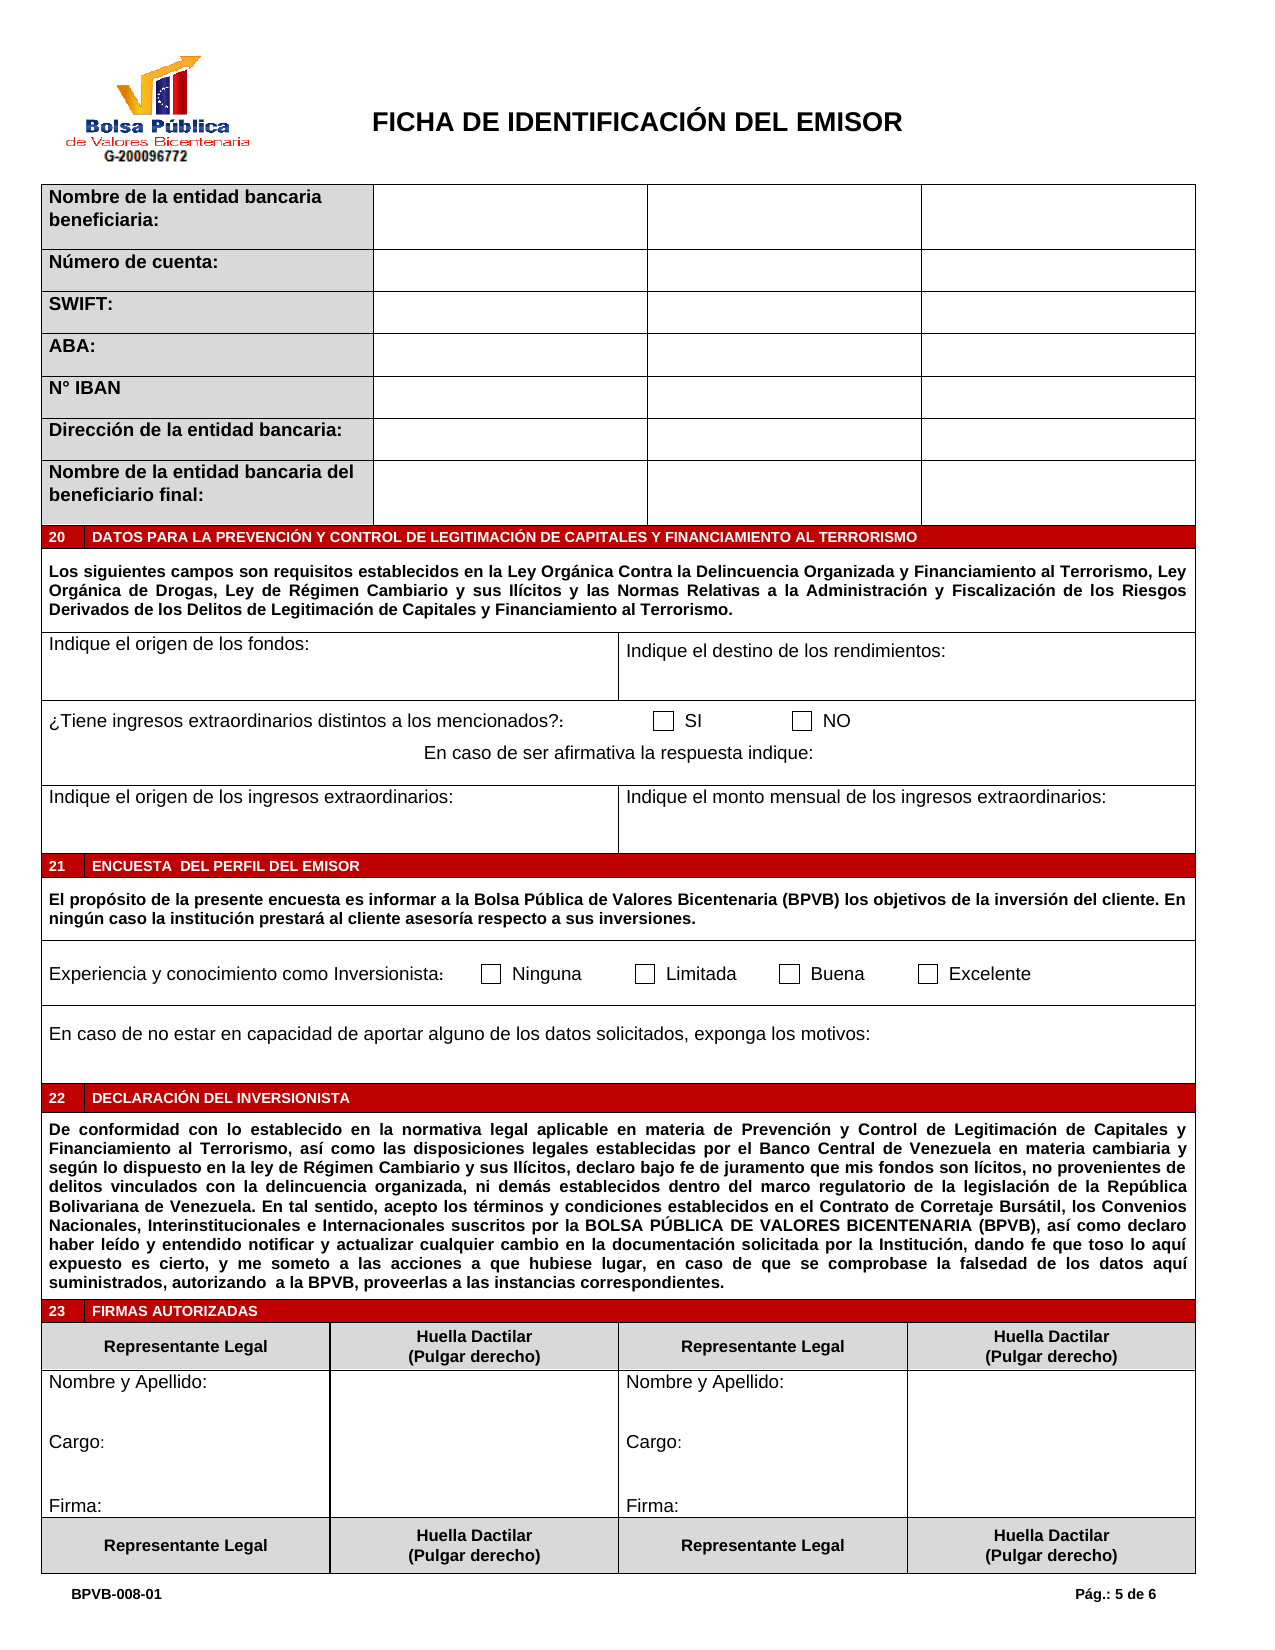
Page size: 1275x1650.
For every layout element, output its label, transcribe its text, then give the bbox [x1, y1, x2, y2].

table_cell Nombre de la entidad bancaria del beneficiario final: [42, 461, 373, 524]
table_cell SWIFT: [42, 292, 373, 333]
table_cell Los siguientes campos son requisitos establecidos en la Ley Orgánica Contra la Delincuencia Organizada y Financiamiento al Terrorismo, Ley Orgánica de Drogas, Ley de Régimen Cambiario y sus Ilícitos y las Normas Relativas a la Administración y Fiscalización de los Riesgos Derivados de los Delitos de Legitimación de Capitales y Financiamiento al Terrorismo. [42, 549, 1195, 632]
table_cell Experiencia y conocimiento como Inversionista: Ninguna Limitada Buena Excelente [42, 941, 1195, 1005]
table_cell 21 [42, 854, 84, 877]
table_cell [648, 185, 921, 249]
table_cell [374, 334, 647, 376]
table_cell ABA: [42, 334, 373, 376]
table_cell [922, 250, 1195, 291]
table_cell [648, 334, 921, 376]
table_cell DATOS PARA LA PREVENCIÓN Y CONTROL DE LEGITIMACIÓN DE CAPITALES Y FINANCIAMIENTO AL TERRORISMO [85, 526, 1195, 548]
table_cell ENCUESTA DEL PERFIL DEL EMISOR [85, 854, 1195, 877]
table_cell Huella Dactilar (Pulgar derecho) [331, 1323, 618, 1369]
table_cell [922, 292, 1195, 333]
table_cell [374, 292, 647, 333]
table_cell Huella Dactilar (Pulgar derecho) [331, 1518, 618, 1573]
picture [66, 56, 249, 171]
table_cell 23 [42, 1300, 84, 1322]
table_cell Nombre de la entidad bancaria beneficiaria: [42, 185, 373, 249]
table_cell Representante Legal [42, 1518, 329, 1573]
table_cell [648, 419, 921, 460]
table_cell Dirección de la entidad bancaria: [42, 419, 373, 460]
table_cell [374, 377, 647, 418]
table_cell [374, 185, 647, 249]
table_cell Indique el origen de los ingresos extraordinarios: [42, 786, 618, 853]
table_cell Indique el monto mensual de los ingresos extraordinarios: [619, 786, 1195, 853]
table_cell [922, 461, 1195, 524]
table_cell N° IBAN [42, 377, 373, 418]
table_cell Representante Legal [42, 1323, 329, 1369]
table_cell De conformidad con lo establecido en la normativa legal aplicable en materia de Prevención y Control de Legitimación de Capitales y Financiamiento al Terrorismo, así como las disposiciones legales establecidas por el Banco Central de Venezuela en materia cambiaria y según lo dispuesto en la ley de Régimen Cambiario y sus Ilícitos, declaro bajo fe de juramento que mis fondos son lícitos, no provenientes de delitos vinculados con la delincuencia organizada, ni demás establecidos dentro del marco regulatorio de la legislación de la República Bolivariana de Venezuela. En tal sentido, acepto los términos y condiciones establecidos en el Contrato de Corretaje Bursátil, los Convenios Nacionales, Interinstitucionales e Internacionales suscritos por la BOLSA PÚBLICA DE VALORES BICENTENARIA (BPVB), así como declaro haber leído y entendido notificar y actualizar cualquier cambio en la documentación solicitada por la Institución, dando fe que toso lo aquí expuesto es cierto, y me someto a las acciones a que hubiese lugar, en caso de que se comprobase la falsedad de los datos aquí suministrados, autorizando a la BPVB, proveerlas a las instancias correspondientes. [42, 1113, 1195, 1298]
table_cell Representante Legal [619, 1518, 907, 1573]
table_cell El propósito de la presente encuesta es informar a la Bolsa Pública de Valores Bicentenaria (BPVB) los objetivos de la inversión del cliente. En ningún caso la institución prestará al cliente asesoría respecto a sus inversiones. [42, 878, 1195, 940]
table_cell [908, 1371, 1195, 1517]
table_cell Nombre y Apellido: Cargo: Firma: [619, 1371, 907, 1517]
table_cell 20 [42, 526, 84, 548]
table_cell [374, 250, 647, 291]
table_cell [648, 292, 921, 333]
table_cell Huella Dactilar (Pulgar derecho) [908, 1518, 1195, 1573]
table_cell Nombre y Apellido: Cargo: Firma: [42, 1371, 329, 1517]
table_cell ¿Tiene ingresos extraordinarios distintos a los mencionados?: SI NO En caso de ser afirmativa la respuesta indique: [42, 701, 1195, 785]
table_cell 22 [42, 1084, 84, 1112]
table_cell En caso de no estar en capacidad de aportar alguno de los datos solicitados, exponga los motivos: [42, 1006, 1195, 1083]
table_cell Huella Dactilar (Pulgar derecho) [908, 1323, 1195, 1369]
table_cell [648, 461, 921, 524]
table_cell [922, 419, 1195, 460]
table_cell [922, 185, 1195, 249]
table_cell [922, 334, 1195, 376]
table_cell Indique el destino de los rendimientos: [619, 633, 1195, 700]
table_cell Indique el origen de los fondos: [42, 633, 618, 700]
table_cell [648, 250, 921, 291]
table_cell Representante Legal [619, 1323, 907, 1369]
table_cell [922, 377, 1195, 418]
table_cell FIRMAS AUTORIZADAS [85, 1300, 1195, 1322]
table_cell [374, 419, 647, 460]
table_cell [648, 377, 921, 418]
table_cell Número de cuenta: [42, 250, 373, 291]
table_cell [331, 1371, 618, 1517]
table_cell [374, 461, 647, 524]
table_cell DECLARACIÓN DEL INVERSIONISTA [85, 1084, 1195, 1112]
